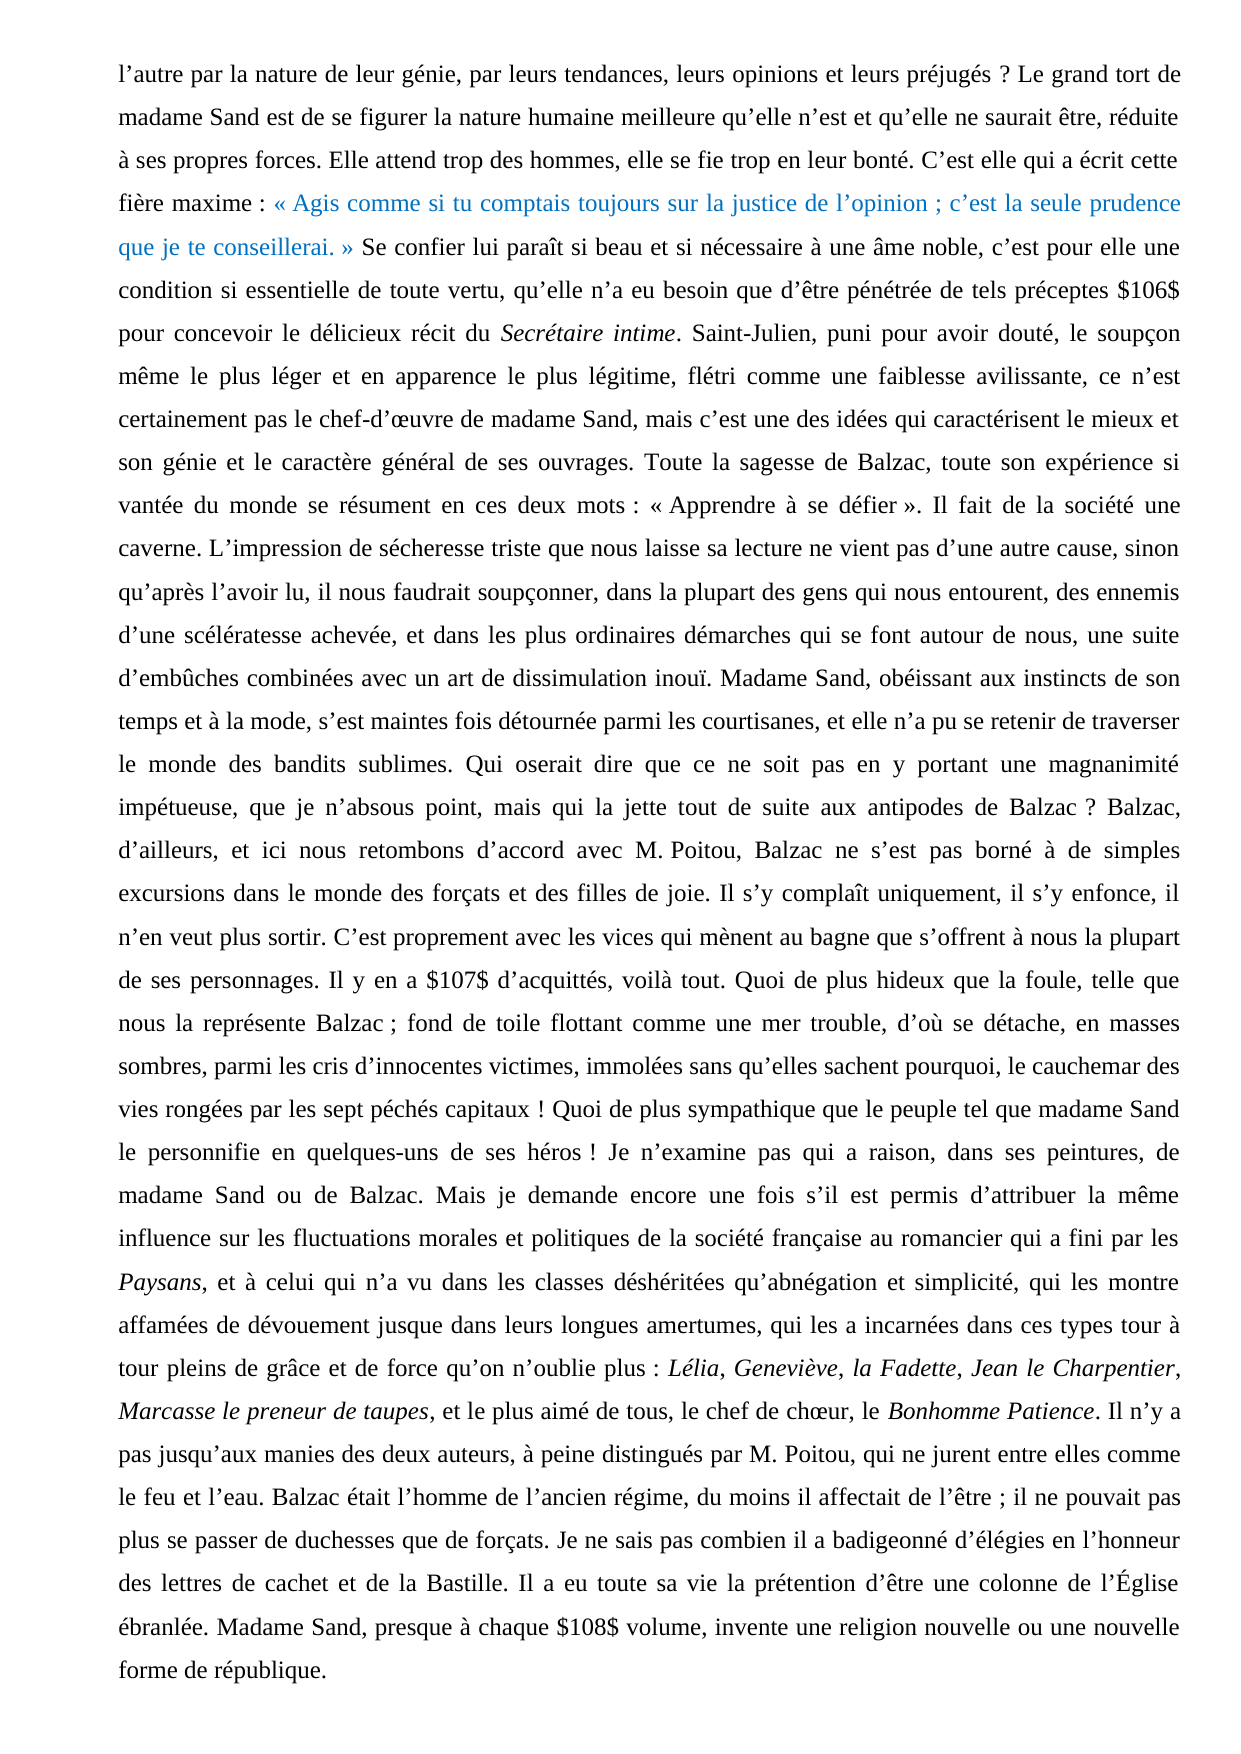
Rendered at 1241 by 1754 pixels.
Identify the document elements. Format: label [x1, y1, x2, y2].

text [118, 59, 1181, 1683]
